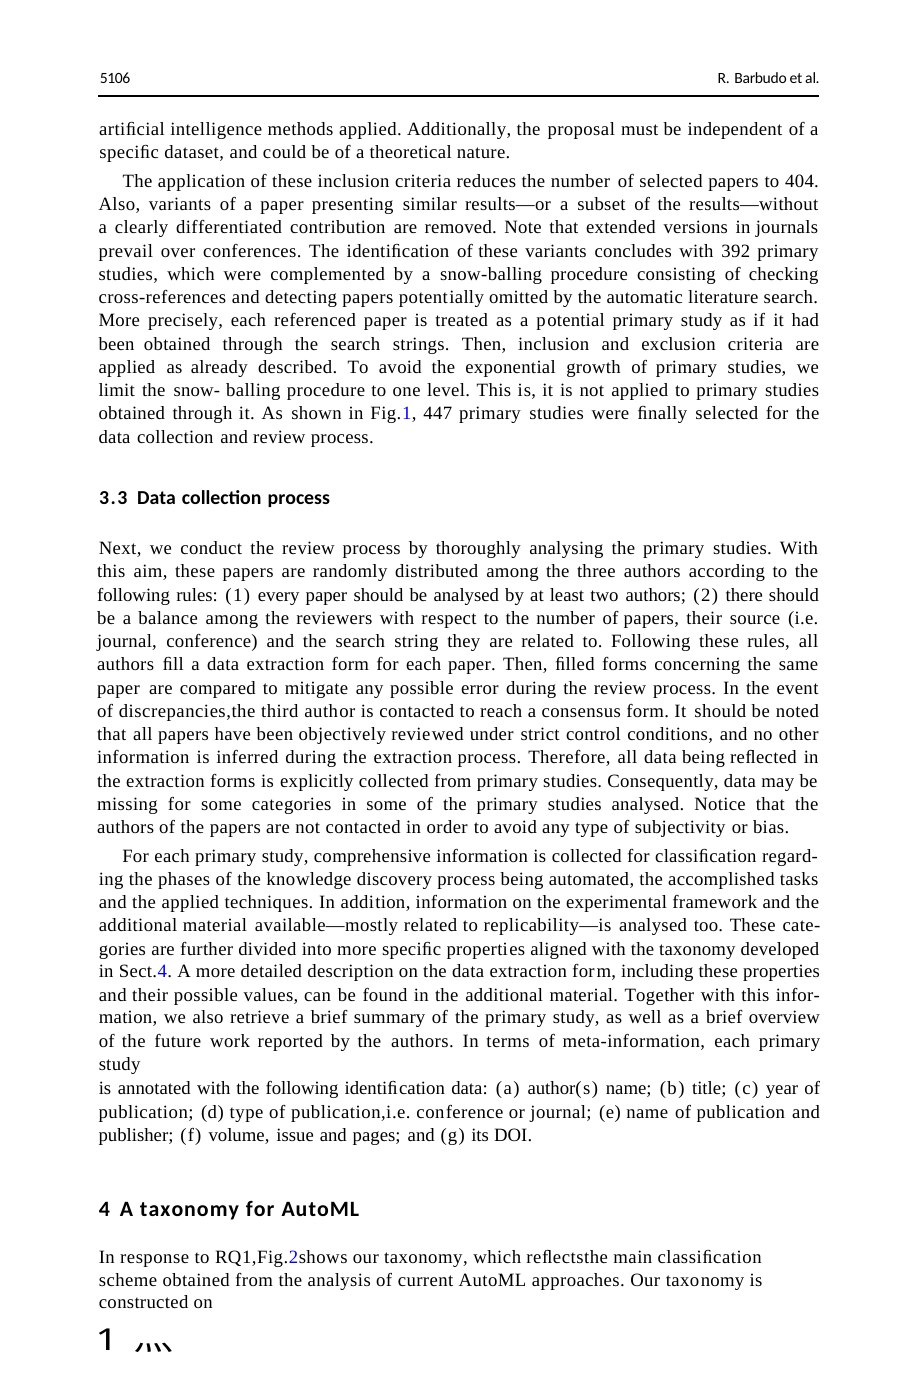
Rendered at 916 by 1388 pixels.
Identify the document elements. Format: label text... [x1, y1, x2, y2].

text 4 A taxonomy for AutoML [99, 1198, 820, 1222]
text 3.3 Data collection process [99, 488, 820, 508]
text Next, we conduct the review process by thoroughly analysing the primary studies. With this aim, these papers are randomly distributed among the three authors according to the following rules: (1) every paper should be analysed by at least two authors; (2) there should be a balance among the reviewers with respect to the number of papers, their source (i.e. journal, conference) and the search string they are related to. Following these rules, all authors ﬁll a data extraction form for each paper. Then, ﬁlled forms concerning the same paper are compared to mitigate any possible error during the review process. In the event of discrepancies,the third author is contacted to reach a consensus form. It should be noted that all papers have been objectively reviewed under strict control conditions, and no other information is inferred during the extraction process. Therefore, all data being reﬂected in the extraction forms is explicitly collected from primary studies. Consequently, data may be missing for some categories in some of the primary studies analysed. Notice that the authors of the papers are not contacted in order to avoid any type of subjectivity or bias. [97, 537, 819, 837]
text In response to RQ1,Fig.2shows our taxonomy, which reﬂectsthe main classiﬁcation scheme obtained from the analysis of current AutoML approaches. Our taxonomy is constructed on [98, 1246, 819, 1313]
text The application of these inclusion criteria reduces the number of selected papers to 404. Also, variants of a paper presenting similar results—or a subset of the results—without a clearly differentiated contribution are removed. Note that extended versions in journals prevail over conferences. The identiﬁcation of these variants concludes with 392 primary studies, which were complemented by a snow-balling procedure consisting of checking cross-references and detecting papers potentially omitted by the automatic literature search. More precisely, each referenced paper is treated as a potential primary study as if it had been obtained through the search strings. Then, inclusion and exclusion criteria are applied as already described. To avoid the exponential growth of primary studies, we limit the snow- balling procedure to one level. This is, it is not applied to primary studies obtained through it. As shown in Fig.1, 447 primary studies were ﬁnally selected for the data collection and review process. [98, 170, 819, 447]
text is annotated with the following identiﬁcation data: (a) author(s) name; (b) title; (c) year of publication; (d) type of publication,i.e. conference or journal; (e) name of publication and publisher; (f) volume, issue and pages; and (g) its DOI. [98, 1077, 820, 1145]
text artiﬁcial intelligence methods applied. Additionally, the proposal must be independent of a speciﬁc dataset, and could be of a theoretical nature. [99, 118, 819, 163]
text For each primary study, comprehensive information is collected for classiﬁcation regard- ing the phases of the knowledge discovery process being automated, the accomplished tasks and the applied techniques. In addition, information on the experimental framework and the additional material available—mostly related to replicability—is analysed too. These cate- gories are further divided into more speciﬁc properties aligned with the taxonomy developed in Sect.4. A more detailed description on the data extraction form, including these properties and their possible values, can be found in the additional material. Together with this infor- mation, we also retrieve a brief summary of the primary study, as well as a brief overview of the future work reported by the authors. In terms of meta-information, each primary study [98, 845, 820, 1074]
